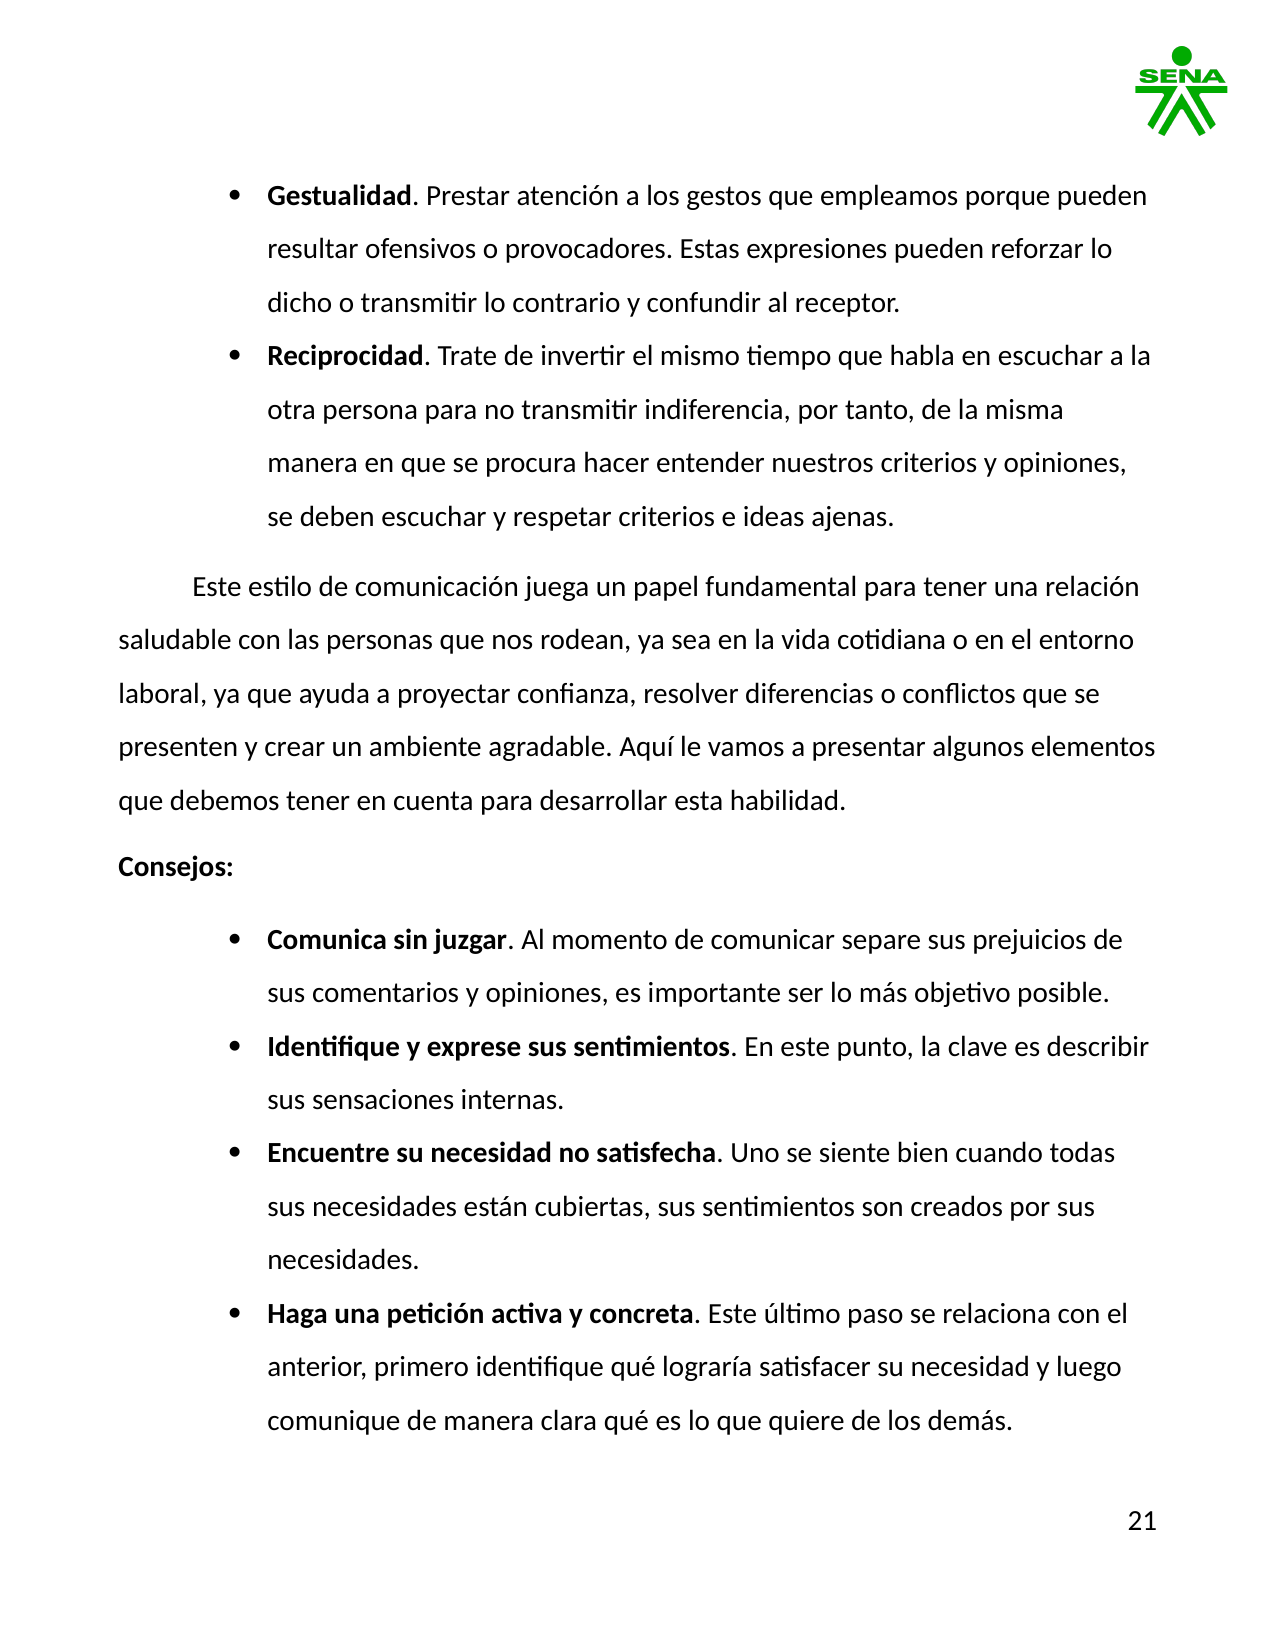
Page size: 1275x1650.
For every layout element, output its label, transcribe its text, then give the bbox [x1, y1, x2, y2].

list Reciprocidad. Trate de invertir el mismo tiempo que habla en escuchar a la otra persona para no transmitir indiferencia, por tanto, de la misma manera en que se procura hacer entender nuestros criterios y opiniones, se deben escuchar y respetar criterios e ideas ajenas. [229, 337, 1157, 533]
list Identifique y exprese sus sentimientos. En este punto, la clave es describir sus sensaciones internas. [229, 1028, 1157, 1117]
list Haga una petición activa y concreta. Este último paso se relaciona con el anterior, primero identifique qué lograría satisfacer su necesidad y luego comunique de manera clara qué es lo que quiere de los demás. [229, 1295, 1157, 1437]
list Gestualidad. Prestar atención a los gestos que empleamos porque pueden resultar ofensivos o provocadores. Estas expresiones pueden reforzar lo dicho o transmitir lo contrario y confundir al receptor. [229, 177, 1157, 320]
text Este estilo de comunicación juega un papel fundamental para tener una relación saludable con las personas que nos rodean, ya sea en la vida cotidiana o en el entorno laboral, ya que ayuda a proyectar confianza, resolver diferencias o conflictos que se presenten y crear un ambiente agradable. Aquí le vamos a presentar algunos elementos que debemos tener en cuenta para desarrollar esta habilidad. [118, 568, 1157, 817]
list Comunica sin juzgar. Al momento de comunicar separe sus prejuicios de sus comentarios y opiniones, es importante ser lo más objetivo posible. [229, 921, 1157, 1010]
picture [1135, 46, 1228, 136]
subtitle Consejos: [118, 848, 1157, 883]
list Encuentre su necesidad no satisfecha. Uno se siente bien cuando todas sus necesidades están cubiertas, sus sentimientos son creados por sus necesidades. [229, 1134, 1157, 1277]
